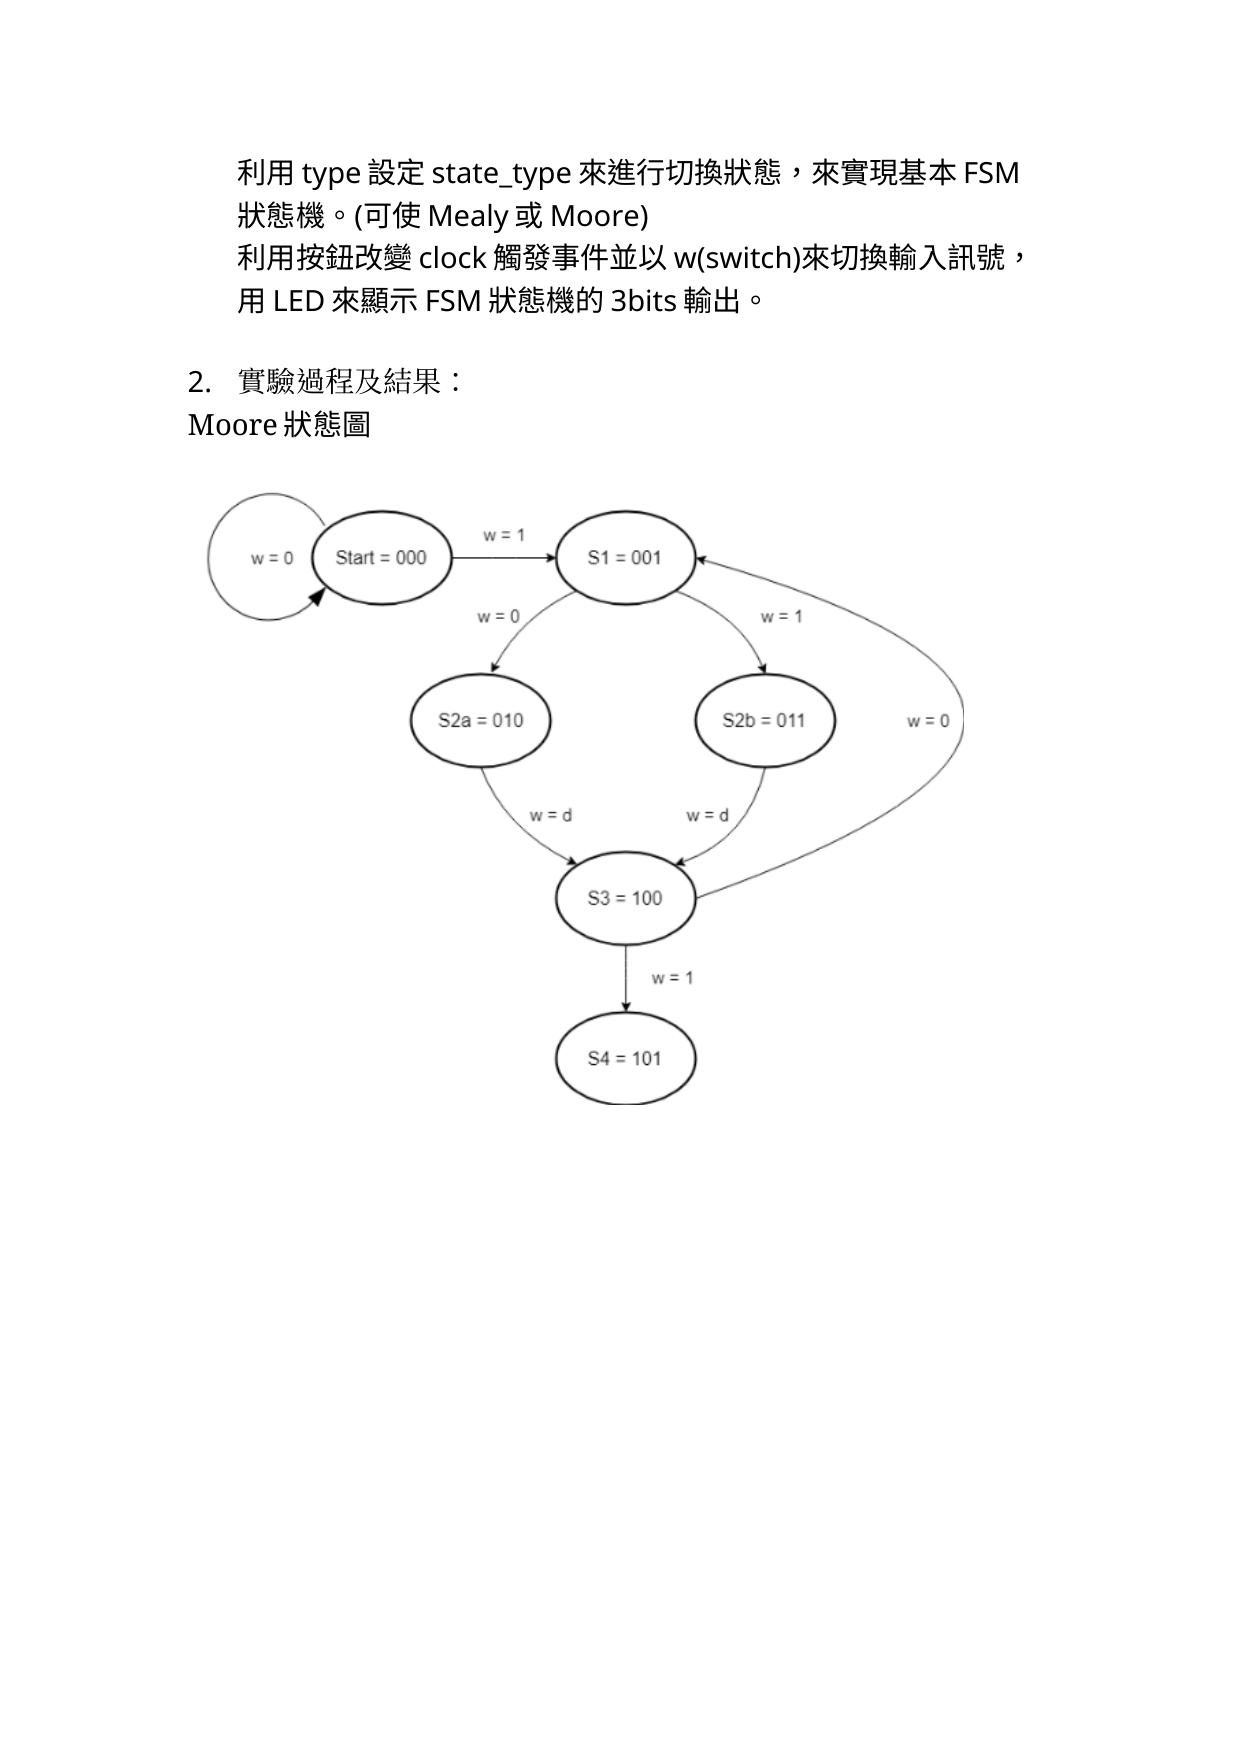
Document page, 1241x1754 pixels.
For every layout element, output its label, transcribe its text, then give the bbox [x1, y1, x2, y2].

picture [187, 474, 964, 1105]
text 利用按鈕改變clock觸發事件並以w(switch)來切換輸入訊號，用LED來顯示FSM狀態機的3bits輸出。 [237, 235, 1053, 319]
text 利用type設定state_type來進行切換狀態，來實現基本FSM狀態機。(可使Mealy或Moore) [237, 150, 1053, 235]
